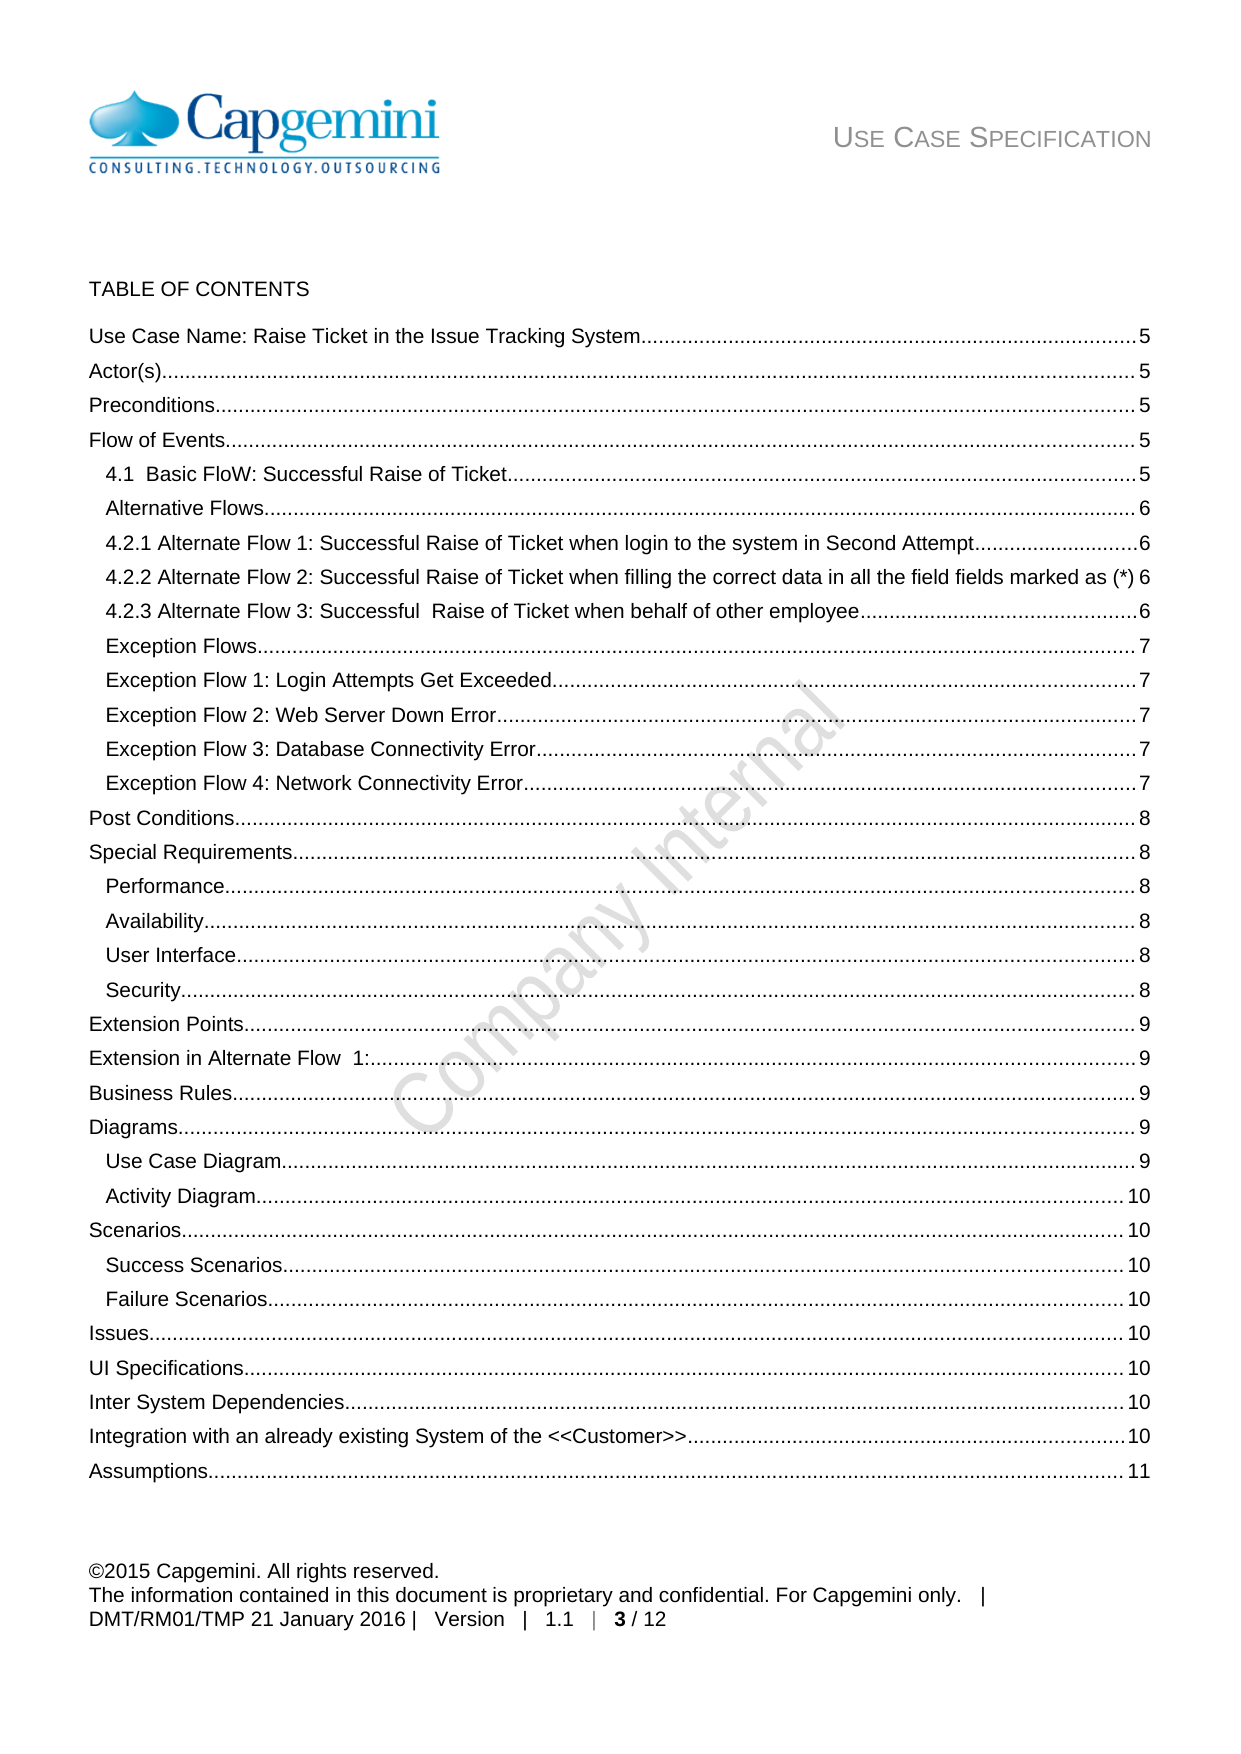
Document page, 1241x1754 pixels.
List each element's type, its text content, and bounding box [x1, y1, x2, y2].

text Post Conditions 8 [89, 806, 1152, 829]
text Diagrams 9 [89, 1115, 1152, 1139]
text TABLE OF CONTENTS [89, 276, 1152, 300]
text Success Scenarios 10 [105, 1252, 1152, 1276]
text Use Case Name: Raise Ticket in the Issue Tracking System 5 [89, 324, 1152, 348]
text Business Rules 9 [89, 1081, 1152, 1104]
text Integration with an already existing System of the <<Customer>> 10 [89, 1424, 1152, 1448]
text Preconditions 5 [89, 393, 1152, 417]
text Use Case Diagram 9 [105, 1149, 1152, 1173]
text Availability 8 [105, 909, 1152, 933]
picture [87, 89, 443, 177]
text Issues 10 [89, 1321, 1152, 1345]
text Exception Flow 2: Web Server Down Error 7 [105, 702, 1152, 726]
text Flow of Events 5 [89, 427, 1152, 451]
text Failure Scenarios 10 [105, 1287, 1152, 1311]
text Activity Diagram 10 [105, 1184, 1152, 1208]
text Alternative Flows 6 [105, 496, 1152, 520]
text 4.1 Basic FloW: Successful Raise of Ticket 5 [105, 462, 1152, 486]
text 4.2.3 Alternate Flow 3: Successful Raise of Ticket when behalf of other employee 6 [105, 599, 1152, 623]
text Exception Flow 1: Login Attempts Get Exceeded. 7 [105, 668, 1152, 692]
text Actor(s) 5 [89, 359, 1152, 383]
text Exception Flow 4: Network Connectivity Error 7 [105, 771, 1152, 795]
text Exception Flow 3: Database Connectivity Error 7 [105, 737, 1152, 761]
text 4.2.1 Alternate Flow 1: Successful Raise of Ticket when login to the system in Second Attempt 6 [105, 531, 1152, 554]
text 4.2.2 Alternate Flow 2: Successful Raise of Ticket when filling the correct data in all the field fields marked as (*) 6 [105, 565, 1152, 589]
text User Interface 8 [105, 943, 1152, 967]
text Exception Flows 7 [105, 634, 1152, 658]
text Performance 8 [105, 874, 1152, 898]
text Inter System Dependencies 10 [89, 1390, 1152, 1414]
text Scenarios 10 [89, 1218, 1152, 1242]
text Extension in Alternate Flow 1: 9 [89, 1046, 1152, 1070]
text Extension Points 9 [89, 1012, 1152, 1036]
text Security 8 [105, 977, 1152, 1001]
text Assumptions 11 [89, 1459, 1152, 1483]
text UI Specifications 10 [89, 1356, 1152, 1379]
text Special Requirements 8 [89, 840, 1152, 864]
